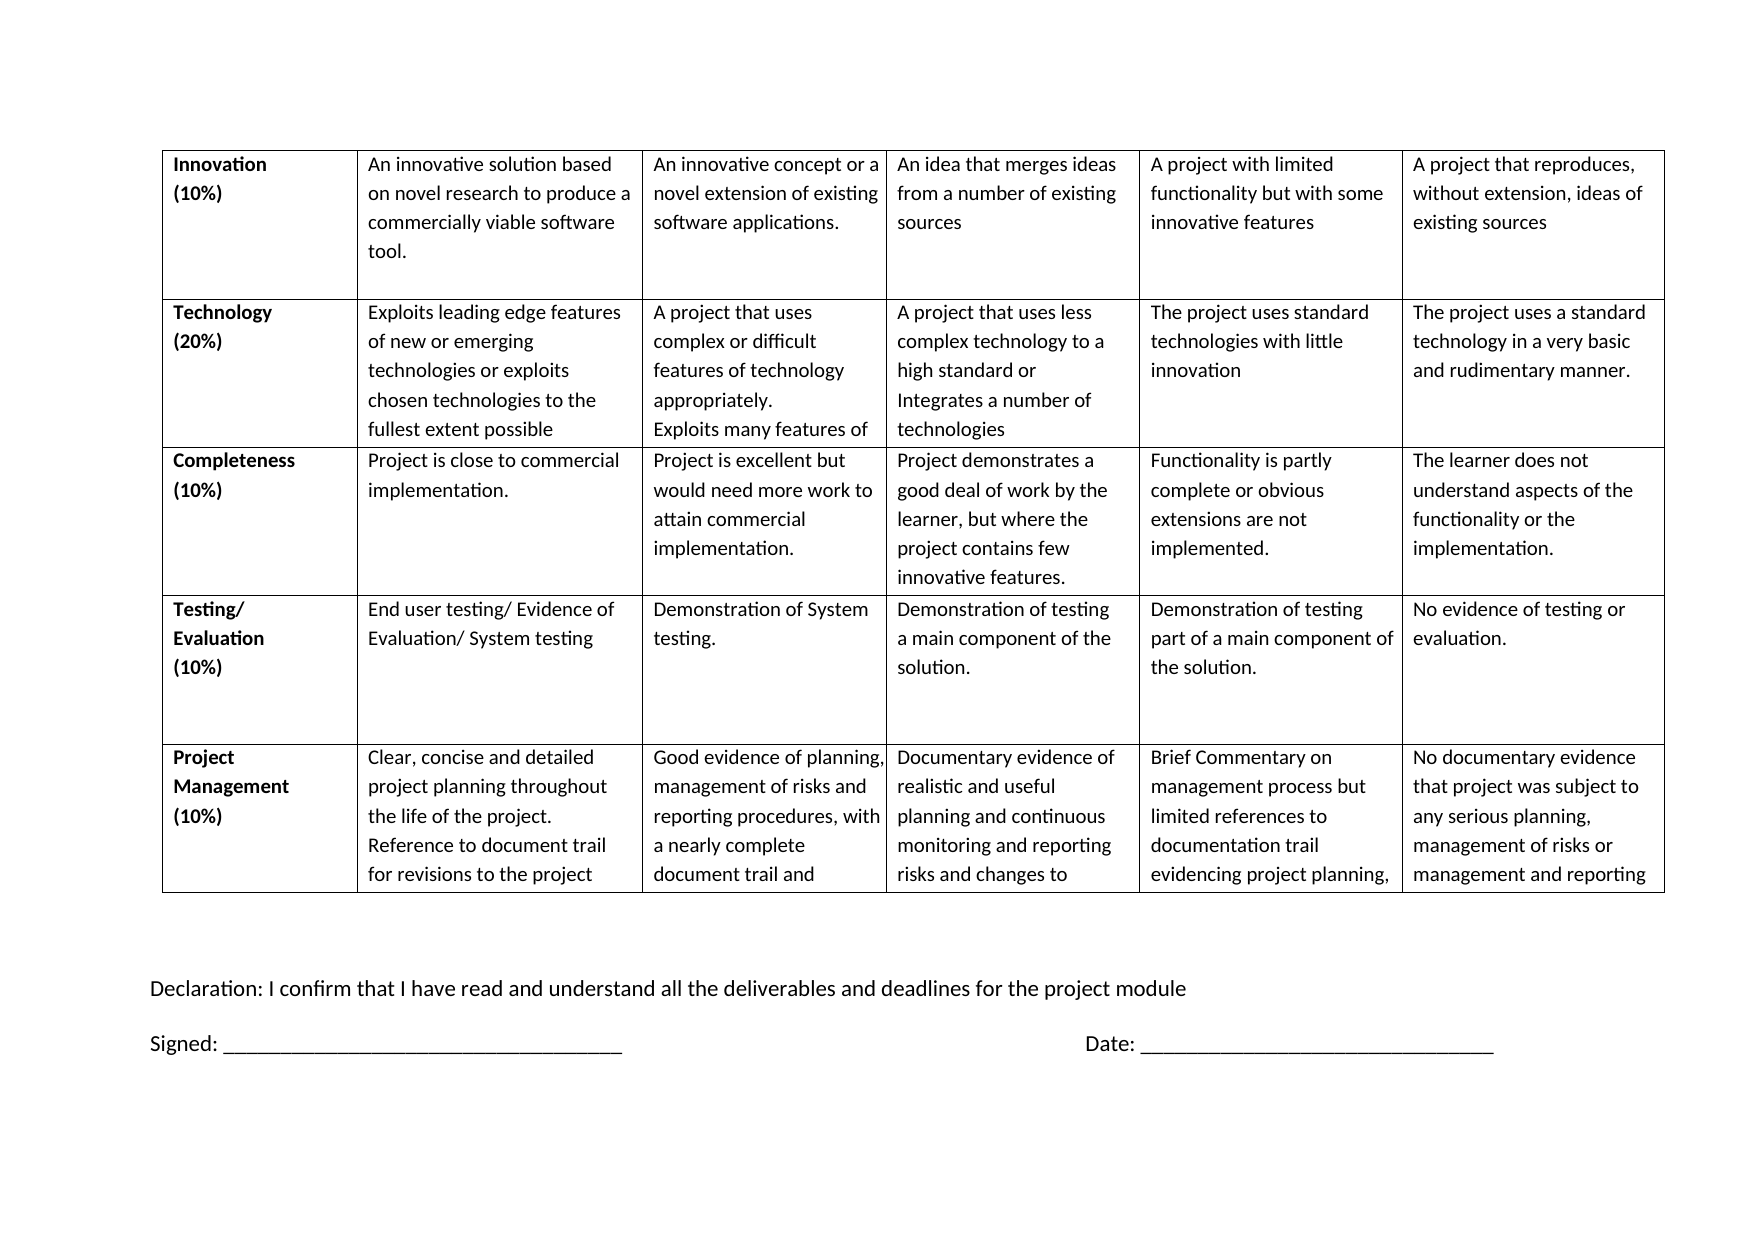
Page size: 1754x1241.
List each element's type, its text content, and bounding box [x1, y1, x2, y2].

table_cell Technology (20%) [163, 300, 357, 447]
table_cell Exploits leading edge features of new or emerging technologies or exploits chosen technologies to the fullest extent possible appropriate to the application. [358, 300, 642, 447]
table_cell Completeness (10%) [163, 448, 357, 595]
table_cell Documentary evidence of realistic and useful planning and continuous monitoring and reporting risks and changes to project scope. Limited prioritisation and use of contingency planning in responding to issues and problems affecting the scope of the project. [887, 745, 1139, 892]
table_cell A project that uses less complex technology to a high standard or Integrates a number of technologies [887, 300, 1139, 447]
table_cell Testing/ Evaluation (10%) [163, 596, 357, 744]
text Signed: ___________________________________ Date: _______________________________ [150, 1029, 1604, 1058]
table_cell A project that uses complex or difficult features of technology appropriately. Exploits many features of the chosen technology [643, 300, 886, 447]
text Declaration: I confirm that I have read and understand all the deliverables and deadlines for the project module [150, 974, 1604, 1002]
table_cell An innovative solution based on novel research to produce a commercially viable software tool. [358, 151, 642, 298]
table_cell Project Management (10%) [163, 745, 357, 892]
table_cell The project uses a standard technology in a very basic and rudimentary manner. [1403, 300, 1664, 447]
table_cell Project demonstrates a good deal of work by the learner, but where the project contains few innovative features. [887, 448, 1139, 595]
table_cell The project uses standard technologies with little innovation [1140, 300, 1402, 447]
table_cell Functionality is partly complete or obvious extensions are not implemented. [1140, 448, 1402, 595]
table_cell Good evidence of planning, management of risks and reporting procedures, with a nearly complete document trail and evidence of contingency planning and prioritisation. Outcome of project is close to planned outcome [643, 745, 886, 892]
table_cell Demonstration of System testing. [643, 596, 886, 744]
table_cell Brief Commentary on management process but limited references to documentation trail evidencing project planning, management of risks or management and reporting changes to project scope. [1140, 745, 1402, 892]
table_cell An innovative concept or a novel extension of existing software applications. [643, 151, 886, 298]
table_cell A project with limited functionality but with some innovative features [1140, 151, 1402, 298]
table_cell Demonstration of testing a main component of the solution. [887, 596, 1139, 744]
table_cell Project is close to commercial implementation. [358, 448, 642, 595]
table_cell Demonstration of testing part of a main component of the solution. [1140, 596, 1402, 744]
table_cell An idea that merges ideas from a number of existing sources [887, 151, 1139, 298]
table_cell No evidence of testing or evaluation. [1403, 596, 1664, 744]
table_cell Innovation (10%) [163, 151, 357, 298]
table_cell A project that reproduces, without extension, ideas of existing sources [1403, 151, 1664, 298]
table_cell The learner does not understand aspects of the functionality or the implementation. [1403, 448, 1664, 595]
table_cell Clear, concise and detailed project planning throughout the life of the project. Reference to document trail for revisions to the project scope. Evidence of contingency plans activated in response to pre-planned triggers. Response to scope changes demonstrated clear prioritisation of project goals. [358, 745, 642, 892]
table_cell End user testing/ Evidence of Evaluation/ System testing [358, 596, 642, 744]
table_cell No documentary evidence that project was subject to any serious planning, management of risks or management and reporting of changes to project. [1403, 745, 1664, 892]
table_cell Project is excellent but would need more work to attain commercial implementation. [643, 448, 886, 595]
